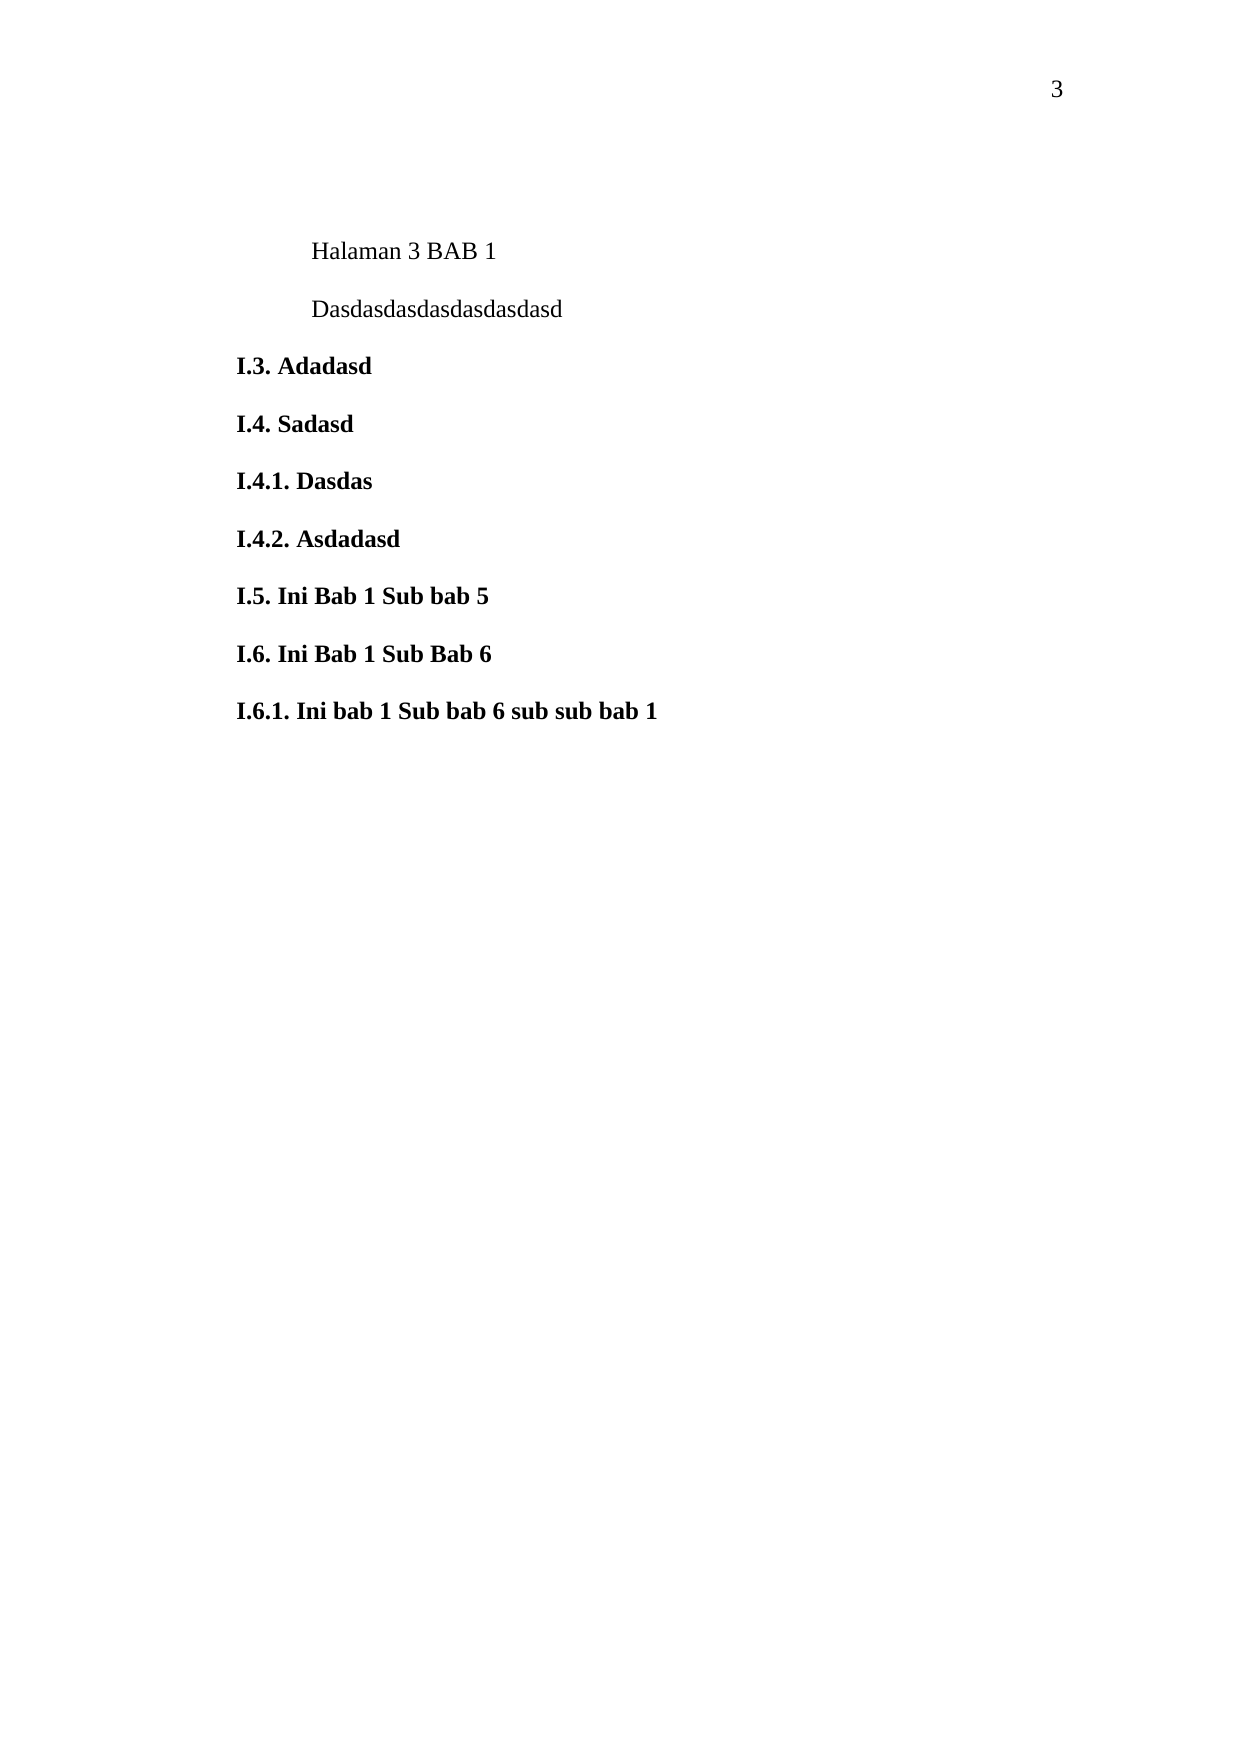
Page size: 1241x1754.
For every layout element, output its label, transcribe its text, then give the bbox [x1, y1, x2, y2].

subtitle Dasdas [236, 466, 1063, 495]
text Dasdasdasdasdasdasdasd [236, 294, 1063, 322]
subtitle Sadasd [236, 409, 1063, 437]
subtitle Asdadasd [236, 524, 1063, 552]
subtitle Adadasd [236, 351, 1063, 380]
subtitle Ini bab 1 Sub bab 6 sub sub bab 1 [236, 696, 1063, 725]
text Halaman 3 BAB 1 [236, 236, 1063, 265]
subtitle Ini Bab 1 Sub Bab 6 [236, 639, 1063, 667]
subtitle Ini Bab 1 Sub bab 5 [236, 581, 1063, 610]
